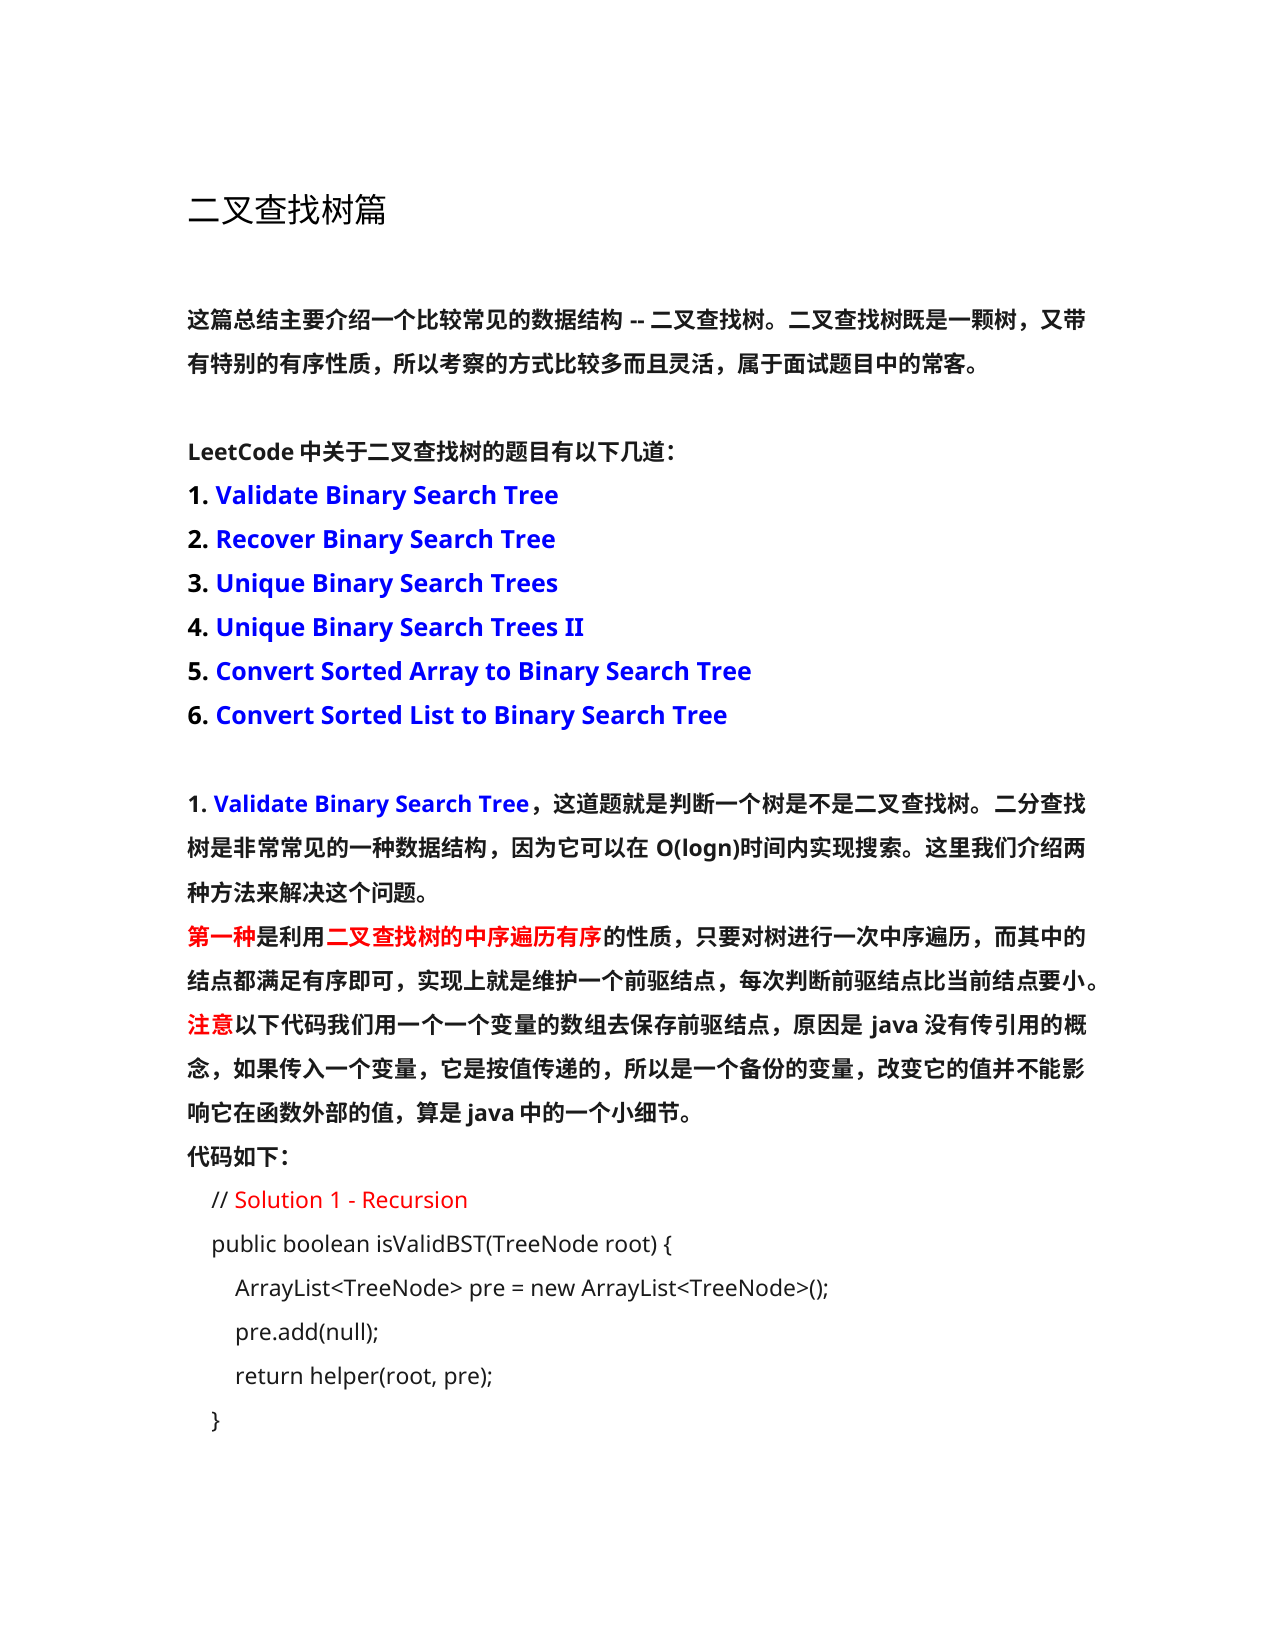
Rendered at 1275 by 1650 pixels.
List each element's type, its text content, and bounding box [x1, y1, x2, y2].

text 2. Recover Binary Search Tree [187, 517, 1087, 561]
text 二叉查找树篇 [187, 164, 1087, 252]
text 6. Convert Sorted List to Binary Search Tree [187, 693, 1087, 737]
text LeetCode中关于二叉查找树的题目有以下几道： [187, 428, 1087, 472]
text // Solution 1 - Recursion [187, 1177, 1087, 1222]
text 3. Unique Binary Search Trees [187, 561, 1087, 605]
text 这篇总结主要介绍一个比较常见的数据结构 -- 二叉查找树。二叉查找树既是一颗树，又带有特别的有序性质，所以考察的方式比较多而且灵活，属于面试题目中的常客。 [187, 296, 1087, 384]
text public boolean isValidBST(TreeNode root) { [187, 1222, 1087, 1266]
text return helper(root, pre); [187, 1354, 1087, 1398]
text 4. Unique Binary Search Trees II [187, 605, 1087, 649]
text ArrayList<TreeNode> pre = new ArrayList<TreeNode>(); [187, 1266, 1087, 1310]
text } [187, 1398, 1087, 1442]
text 1. Validate Binary Search Tree [187, 472, 1087, 517]
text 1. Validate Binary Search Tree，这道题就是判断一个树是不是二叉查找树。二分查找树是非常常见的一种数据结构，因为它可以在O(logn)时间内实现搜索。这里我们介绍两种方法来解决这个问题。 [187, 781, 1087, 913]
text 5. Convert Sorted Array to Binary Search Tree [187, 649, 1087, 693]
text 代码如下： [187, 1133, 1087, 1177]
text 第一种是利用二叉查找树的中序遍历有序的性质，只要对树进行一次中序遍历，而其中的结点都满足有序即可，实现上就是维护一个前驱结点，每次判断前驱结点比当前结点要小。注意以下代码我们用一个一个变量的数组去保存前驱结点，原因是java没有传引用的概念，如果传入一个变量，它是按值传递的，所以是一个备份的变量，改变它的值并不能影响它在函数外部的值，算是java中的一个小细节。 [187, 913, 1087, 1133]
text pre.add(null); [187, 1310, 1087, 1354]
